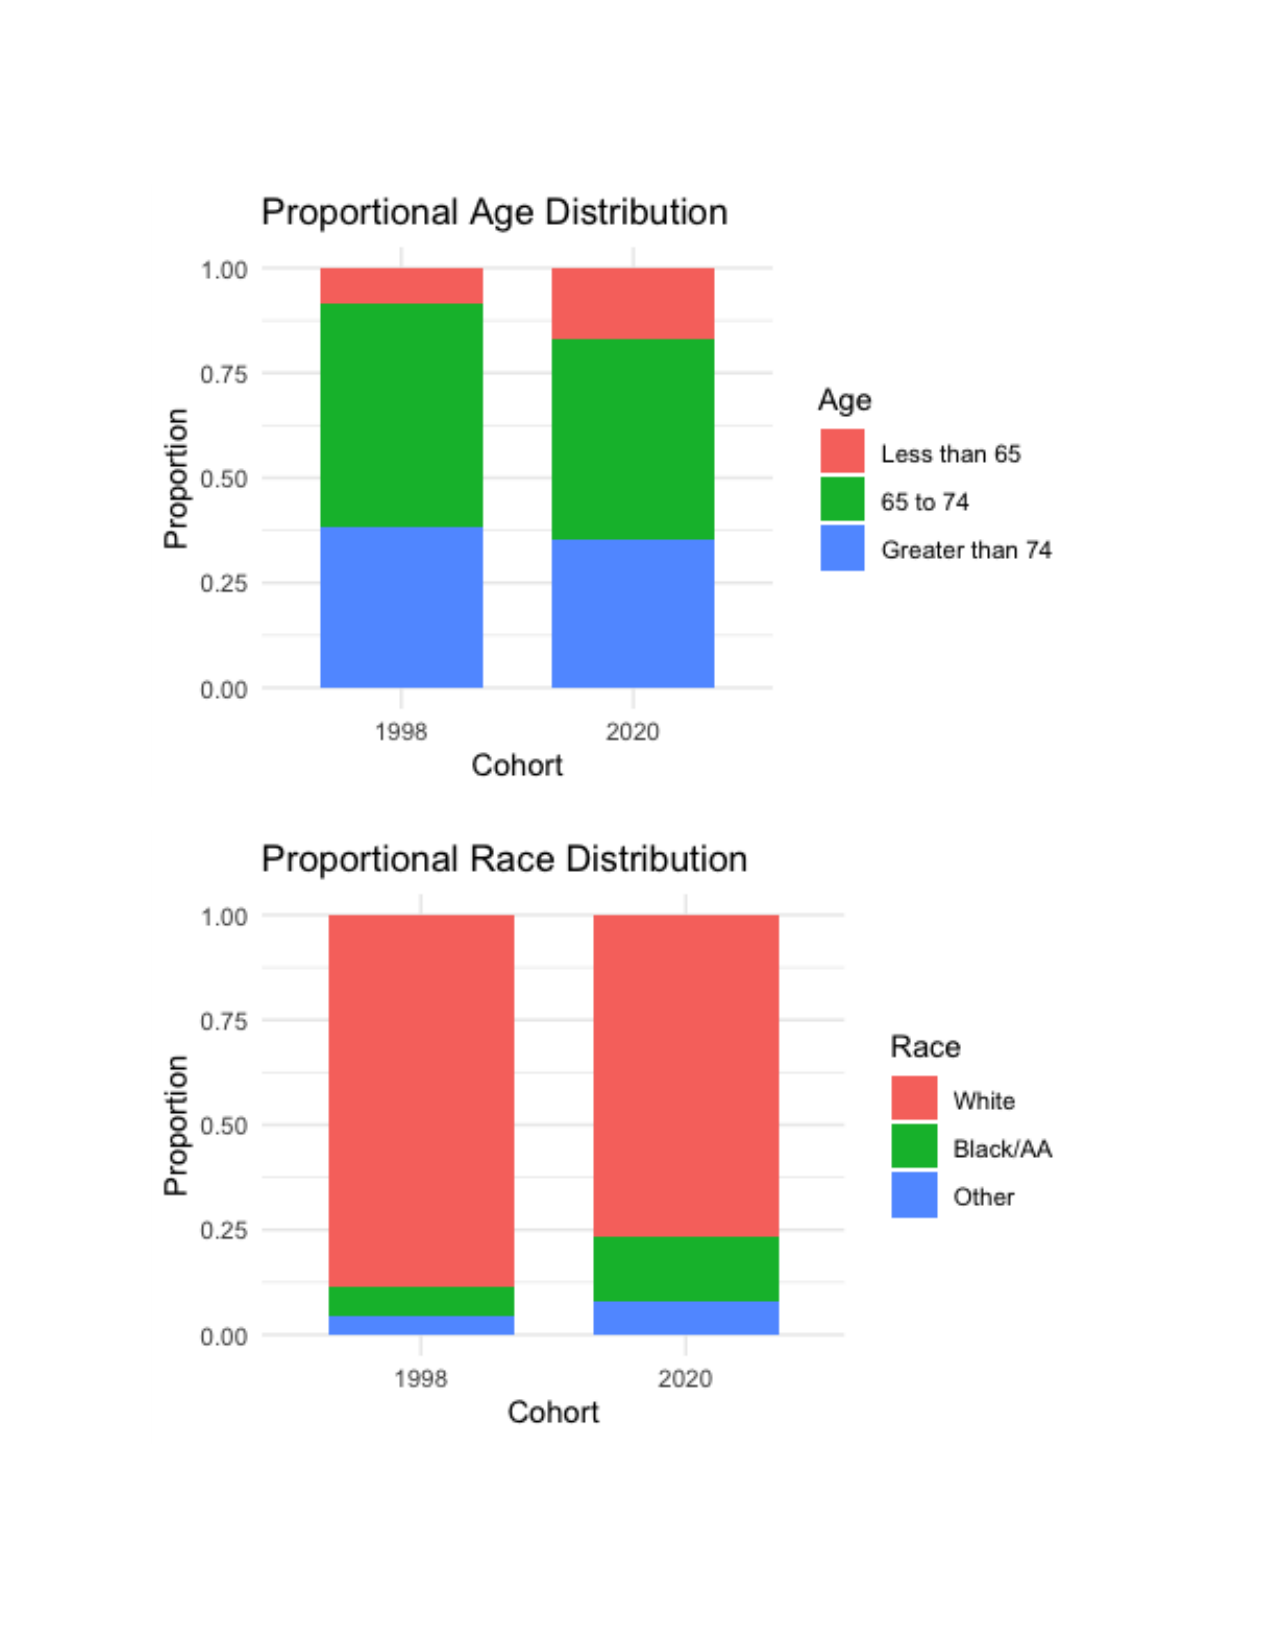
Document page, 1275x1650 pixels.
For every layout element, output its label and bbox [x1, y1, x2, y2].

picture [150, 184, 1084, 797]
picture [150, 830, 1084, 1444]
